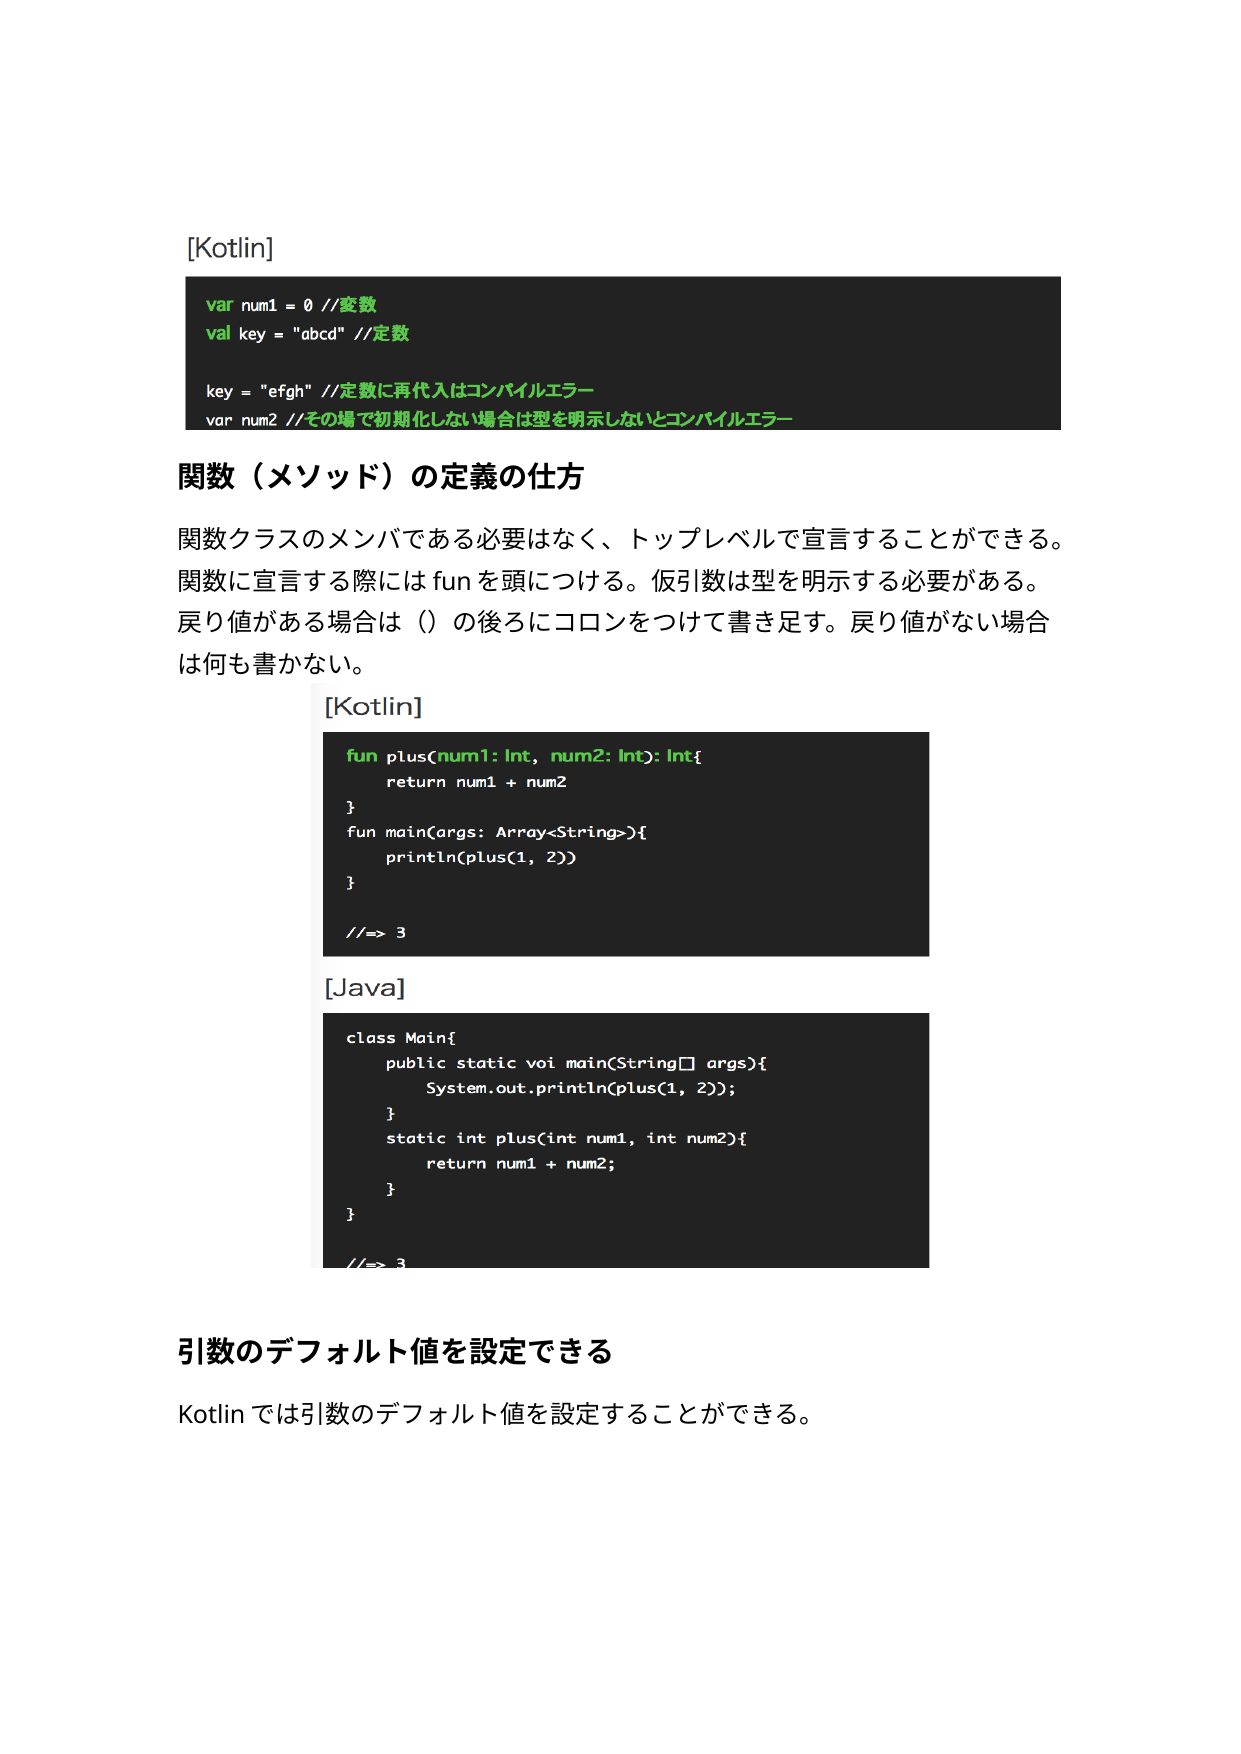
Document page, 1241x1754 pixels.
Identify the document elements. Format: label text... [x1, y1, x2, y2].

text 引数のデフォルト値を設定できる [177, 1308, 1063, 1392]
picture [177, 225, 1061, 430]
picture [310, 683, 930, 1268]
text 関数クラスのメンバである必要はなく、トップレベルで宣言することができる。関数に宣言する際にはfunを頭につける。仮引数は型を明示する必要がある。戻り値がある場合は（）の後ろにコロンをつけて書き足す。戻り値がない場合は何も書かない。 [177, 517, 1063, 683]
text 関数（メソッド）の定義の仕方 [177, 433, 1063, 517]
text Kotlinでは引数のデフォルト値を設定することができる。 [177, 1392, 1063, 1433]
